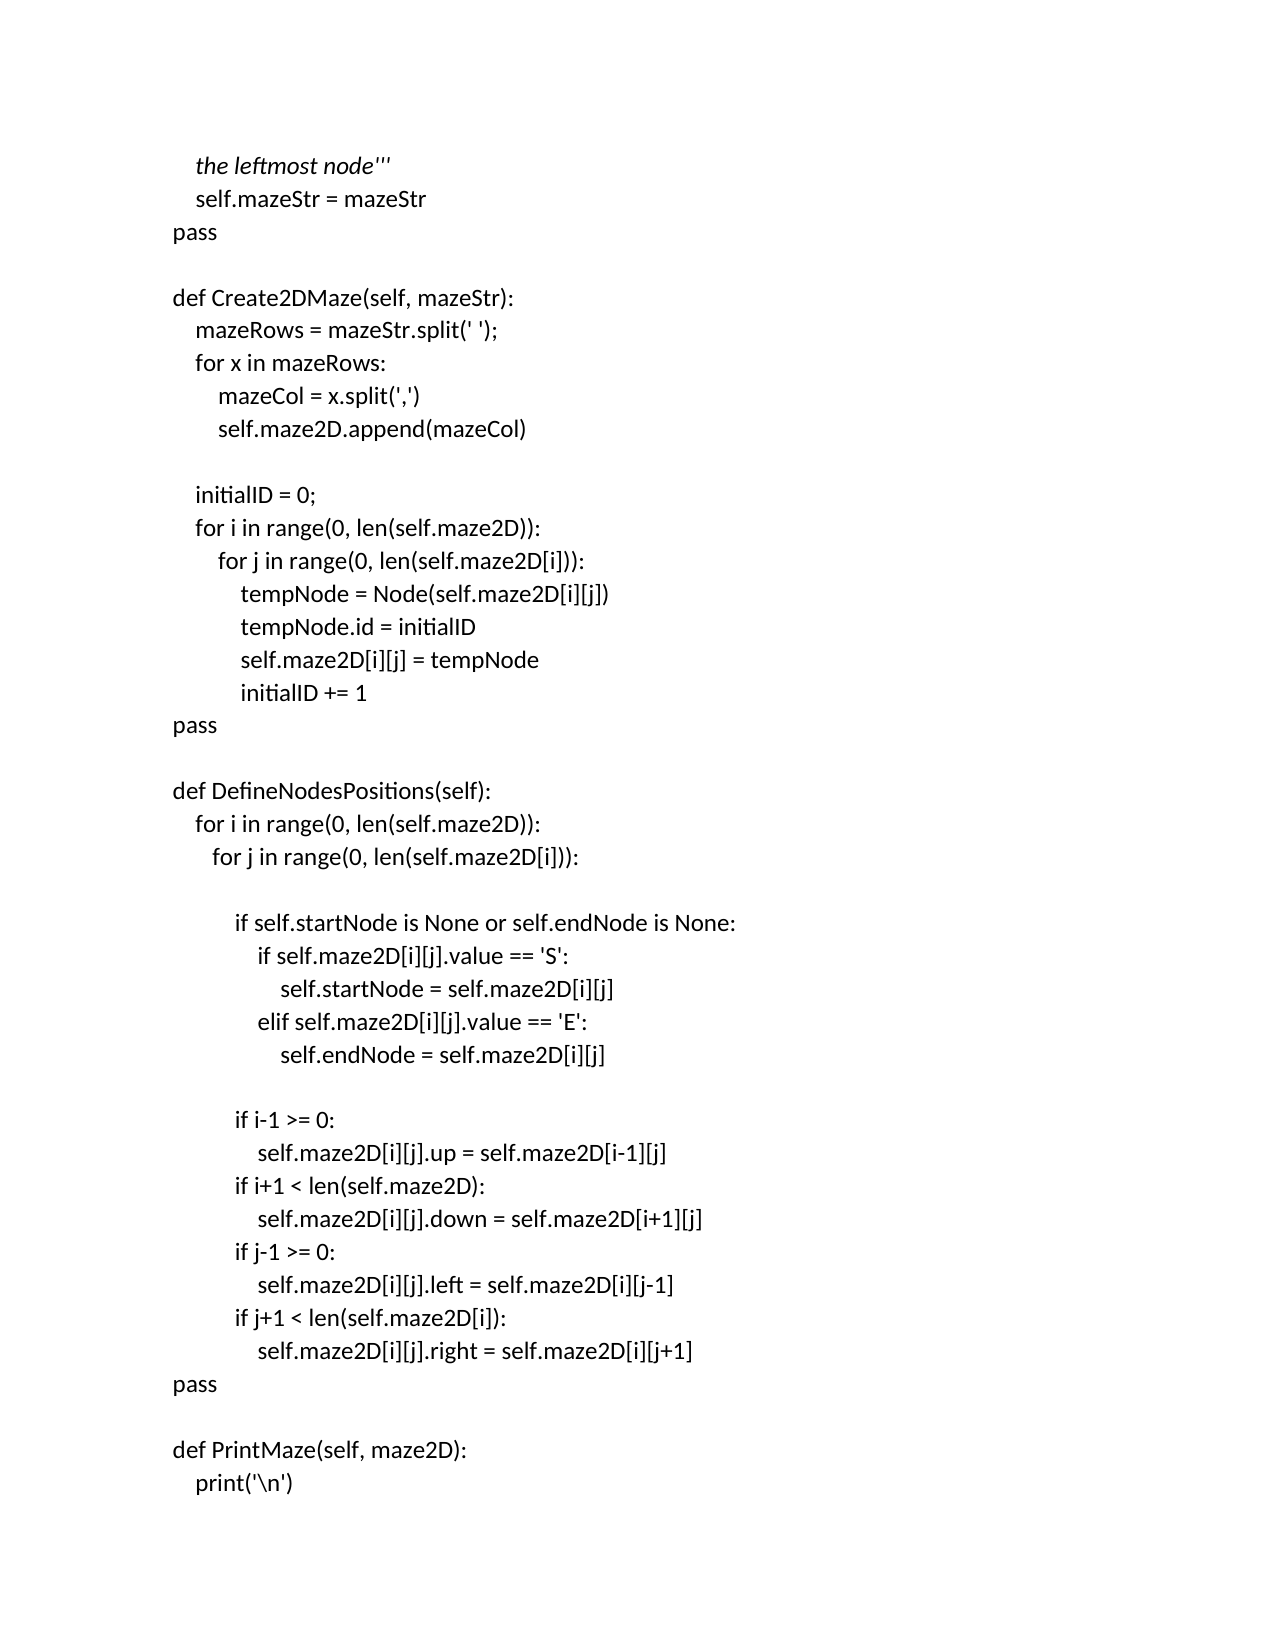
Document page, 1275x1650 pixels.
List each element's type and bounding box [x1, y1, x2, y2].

text [150, 150, 1125, 1497]
